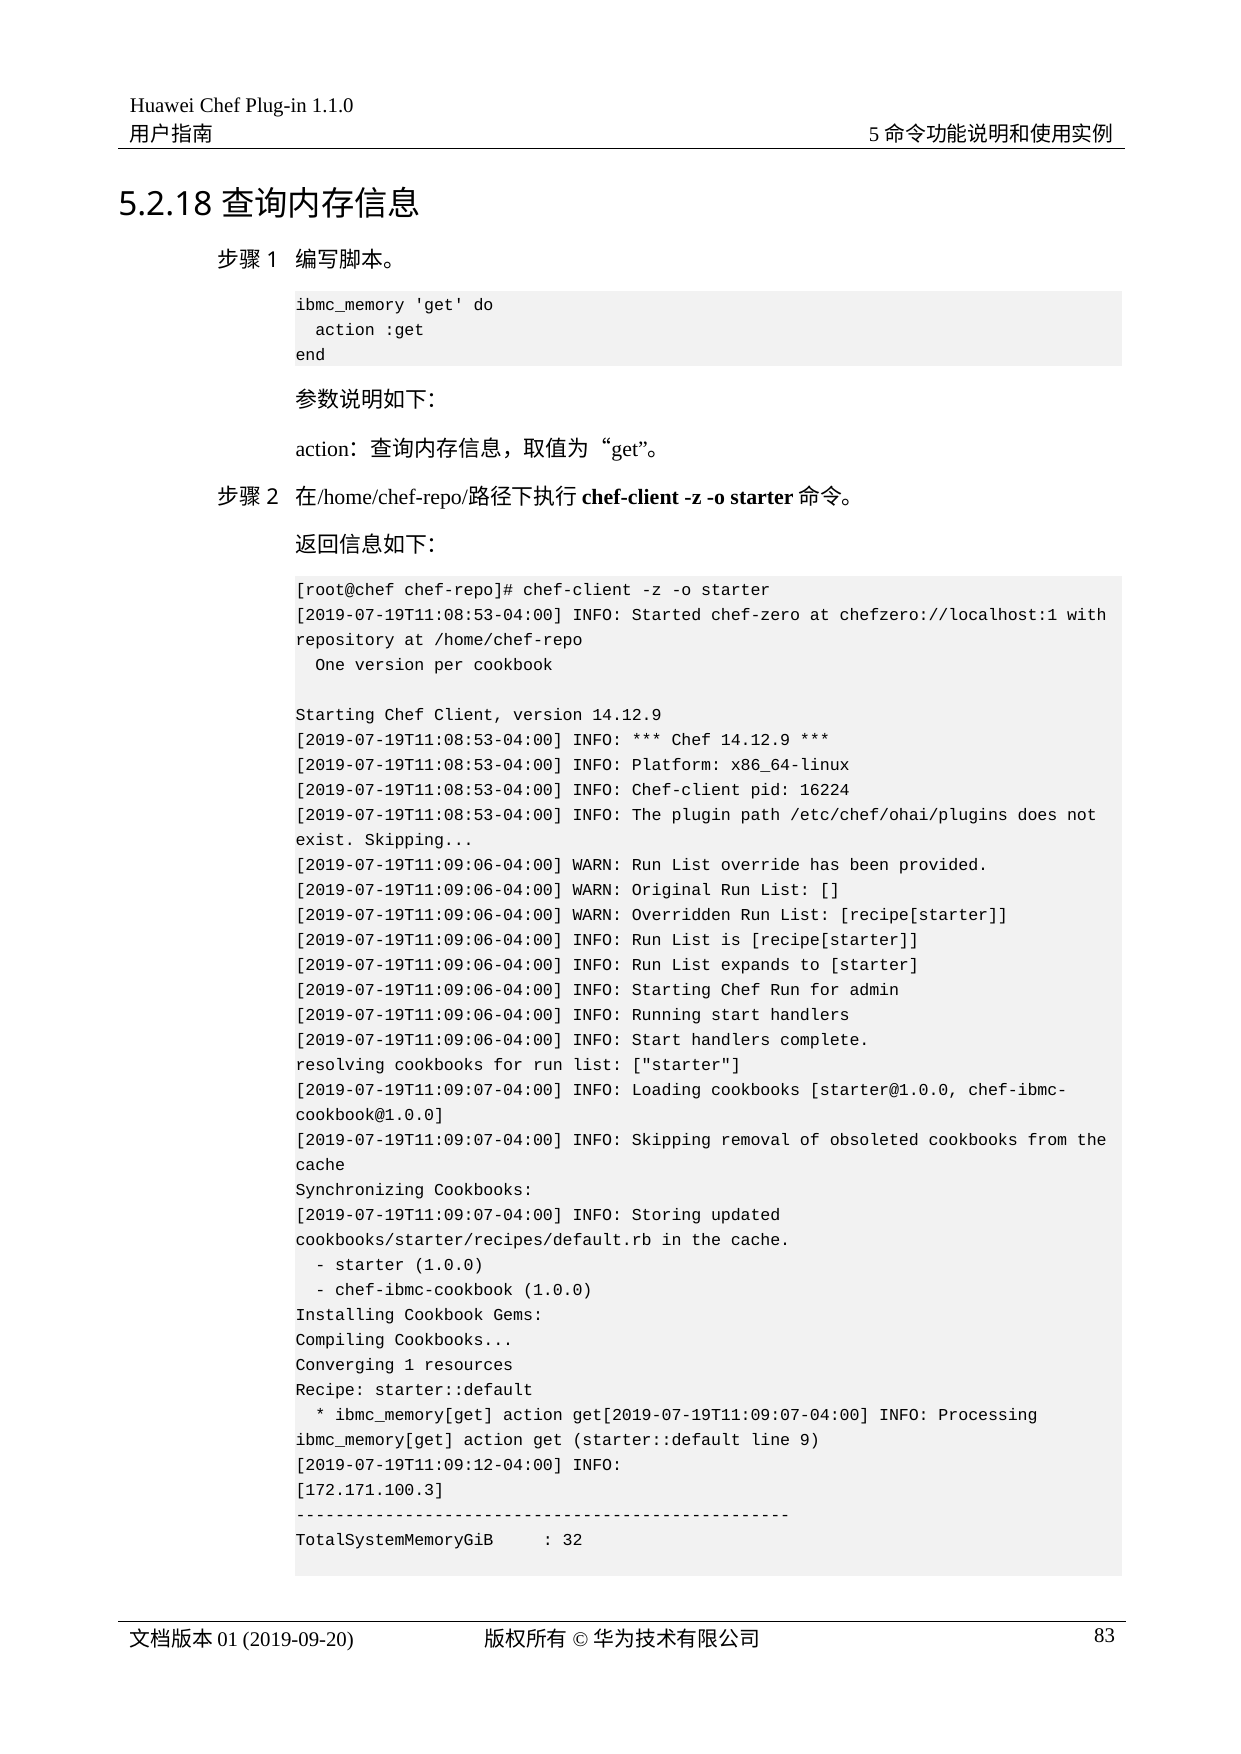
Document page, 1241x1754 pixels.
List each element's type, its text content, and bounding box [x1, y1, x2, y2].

text action：查询内存信息，取值为“get”。 [295, 431, 1122, 462]
text 返回信息如下： [295, 527, 1122, 559]
text 在/home/chef-repo/路径下执行chef-client -z -o starter命令。 [279, 479, 1122, 511]
text ibmc_memory 'get' do action :get end [295, 291, 1122, 366]
list 编写脚本。 [279, 242, 1122, 274]
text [295, 576, 1122, 1576]
subtitle 查询内存信息 [118, 177, 1122, 226]
text 参数说明如下： [295, 382, 1122, 414]
